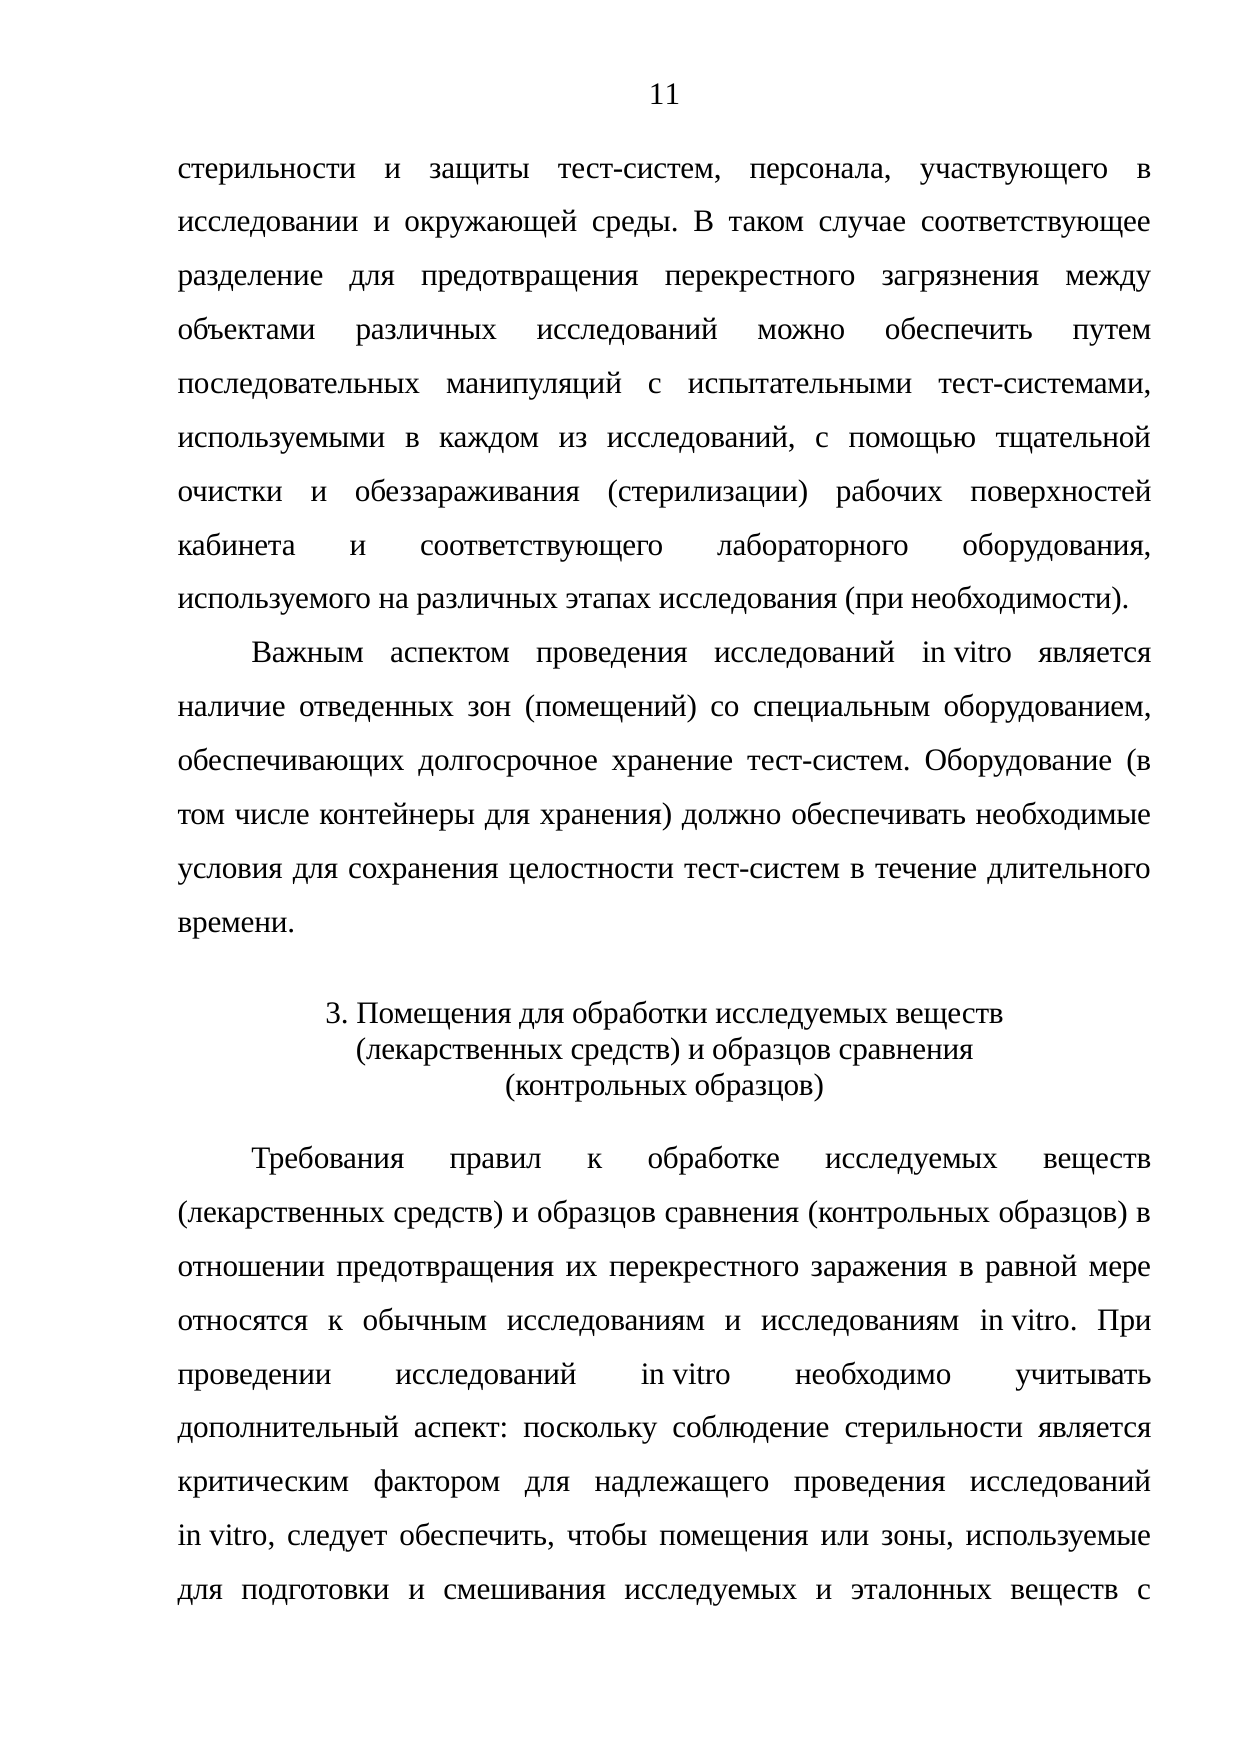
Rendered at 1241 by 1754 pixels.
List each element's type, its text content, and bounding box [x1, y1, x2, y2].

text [177, 149, 1152, 616]
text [177, 1139, 1152, 1606]
text Важным аспектом проведения исследований in vitro является наличие отведенных зон (помещений) со специальным оборудованием, обеспечивающих долгосрочное хранение тест-систем. Оборудование (в том числе контейнеры для хранения) должно обеспечивать необходимые условия для сохранения целостности тест-систем в течение длительного времени. [177, 633, 1152, 939]
text 3. Помещения для обработки исследуемых веществ (лекарственных средств) и образцов сравнения (контрольных образцов) [177, 994, 1152, 1102]
